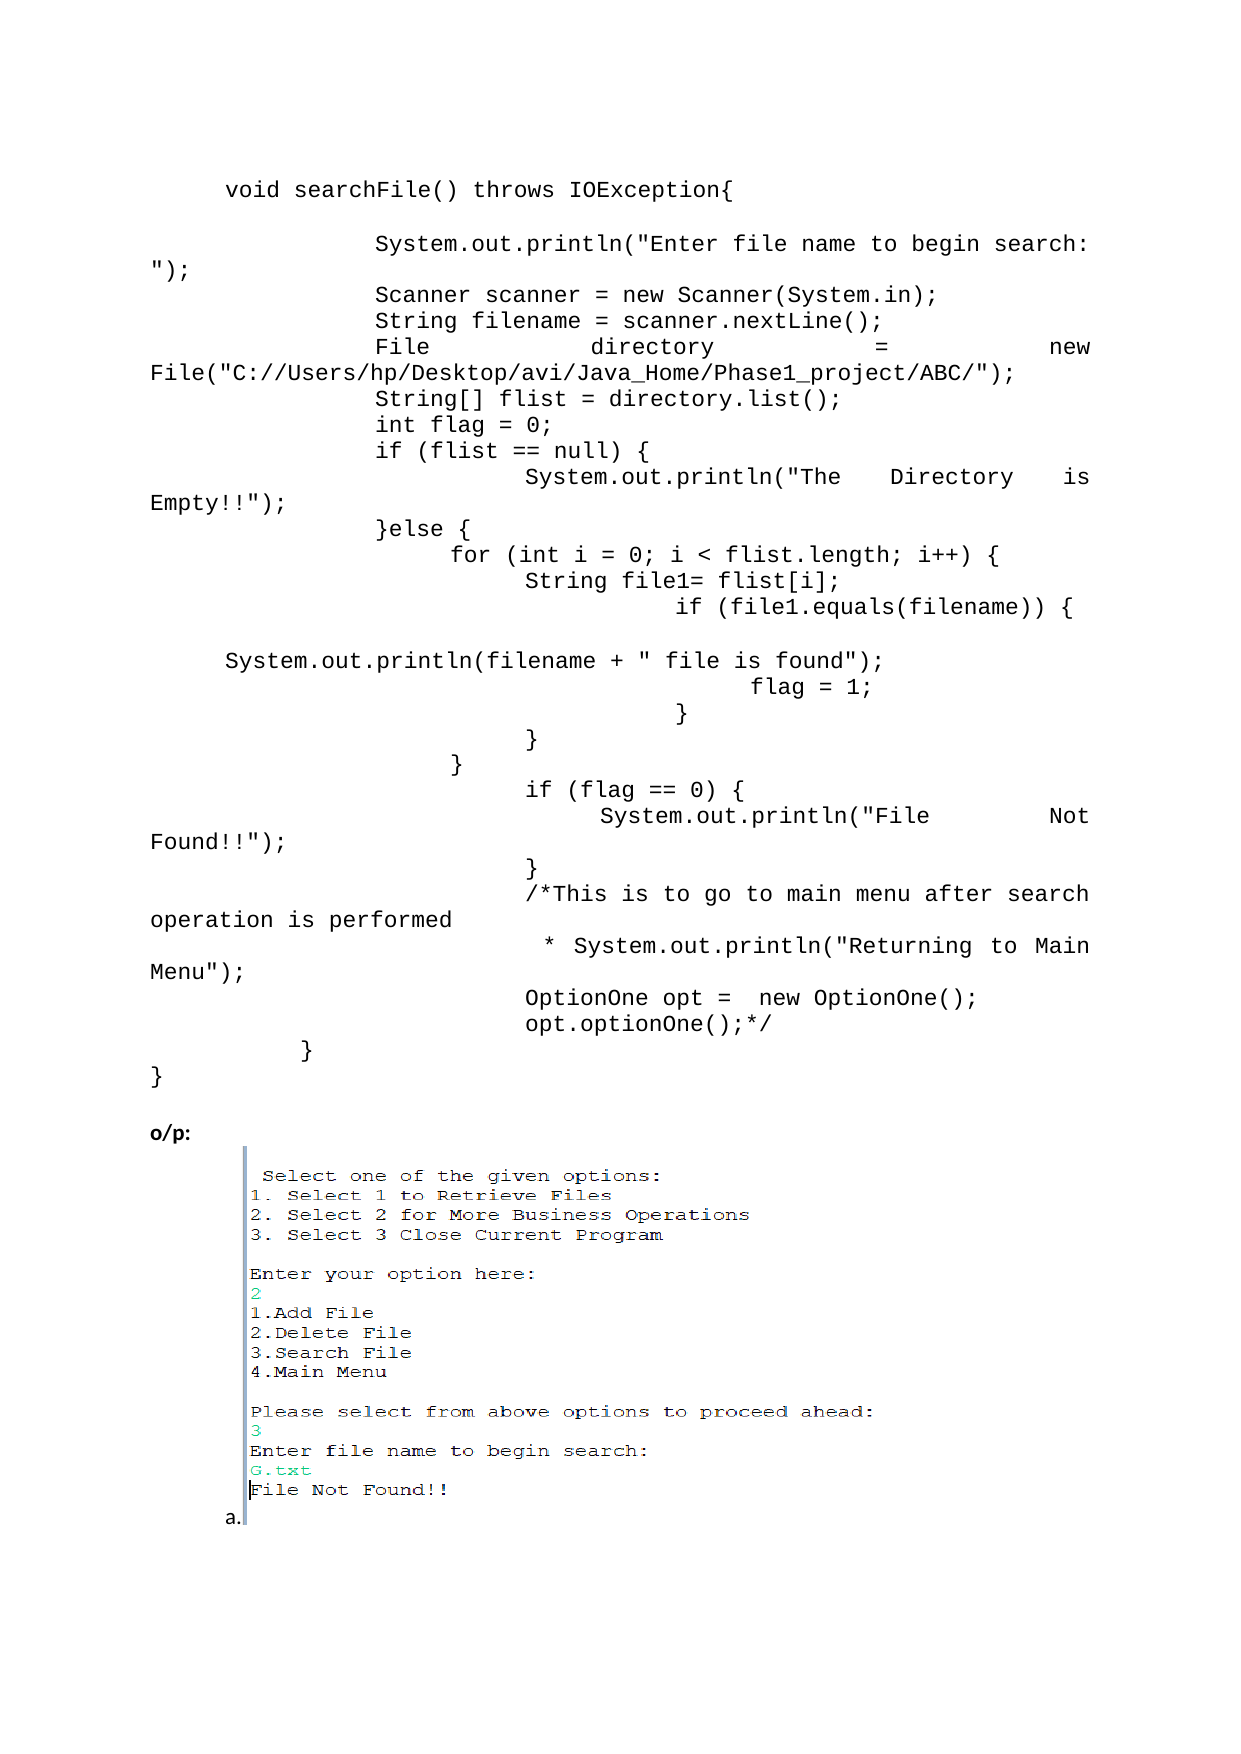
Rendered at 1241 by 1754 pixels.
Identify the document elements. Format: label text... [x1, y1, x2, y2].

text Scanner scanner = new Scanner(System.in); [150, 284, 1090, 310]
text flag = 1; [150, 675, 1090, 701]
text for (int i = 0; i < flist.length; i++) { [150, 543, 1090, 569]
text System.out.println("Enter file name to begin search: "); [150, 232, 1090, 284]
text o/p: [150, 1118, 1090, 1146]
text int flag = 0; [150, 413, 1090, 439]
text /*This is to go to main menu after search operation is performed [150, 882, 1090, 934]
text OptionOne opt = new OptionOne(); [150, 986, 1090, 1012]
text String filename = scanner.nextLine(); [150, 310, 1090, 336]
text String[] flist = directory.list(); [150, 388, 1090, 413]
text if (flist == null) { [150, 439, 1090, 465]
picture [241, 1146, 975, 1525]
text opt.optionOne();*/ [150, 1012, 1090, 1038]
text void searchFile() throws IOException{ [150, 178, 1090, 204]
text } [150, 1064, 1090, 1090]
text * System.out.println("Returning to Main Menu"); [150, 934, 1090, 986]
text } [150, 753, 1090, 779]
text } [150, 857, 1090, 882]
text } [150, 727, 1090, 753]
text if (file1.equals(filename)) { [150, 595, 1090, 621]
text System.out.println(filename + " file is found"); [150, 621, 1090, 675]
text if (flag == 0) { [150, 779, 1090, 805]
text }else { [150, 517, 1090, 543]
text } [150, 701, 1090, 727]
text File directory = new File("C://Users/hp/Desktop/avi/Java_Home/Phase1_project/ABC/"); [150, 336, 1090, 388]
text String file1= flist[i]; [150, 569, 1090, 595]
text System.out.println("File Not Found!!"); [150, 805, 1090, 857]
text } [150, 1038, 1090, 1064]
text System.out.println("The Directory is Empty!!"); [150, 465, 1090, 517]
